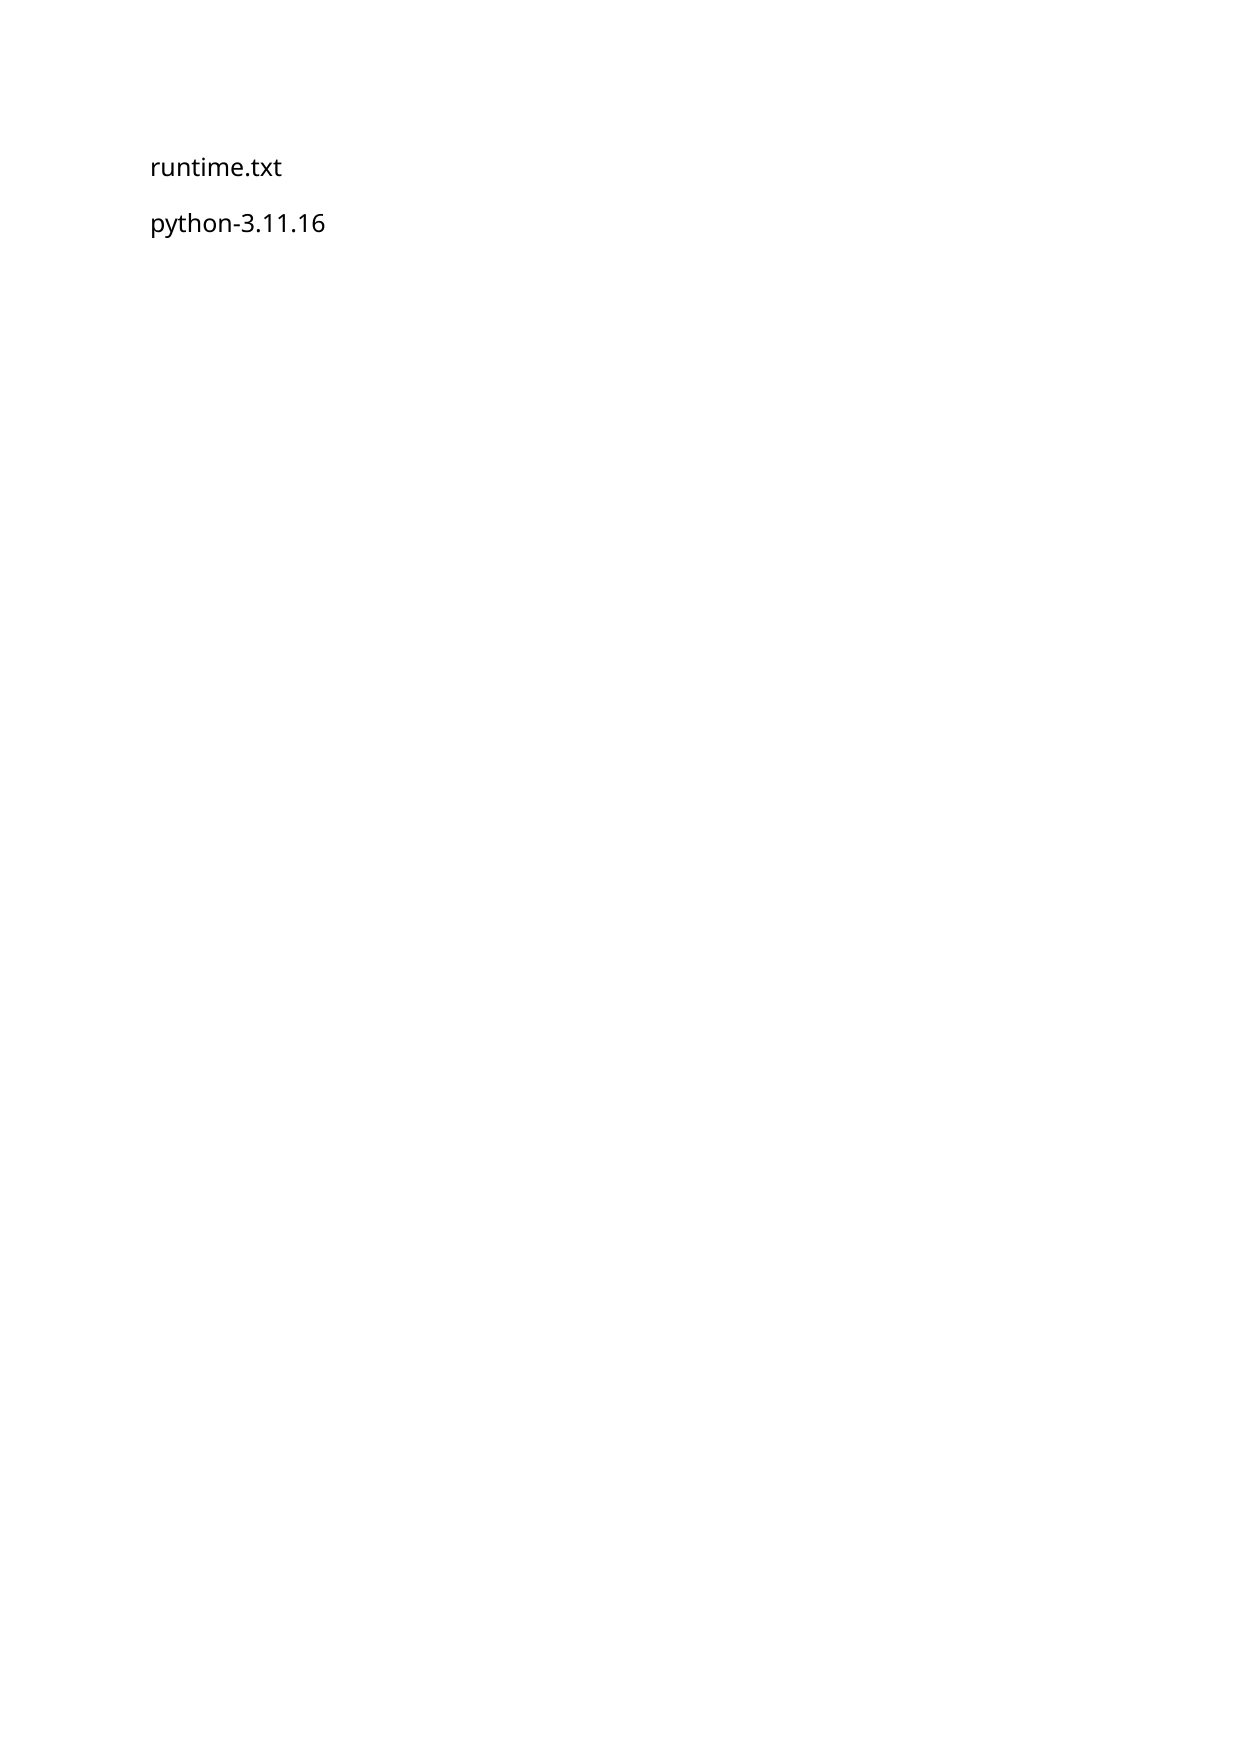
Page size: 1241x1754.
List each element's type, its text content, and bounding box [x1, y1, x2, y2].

text python-3.11.16 [150, 206, 1090, 240]
text runtime.txt [150, 150, 1090, 184]
